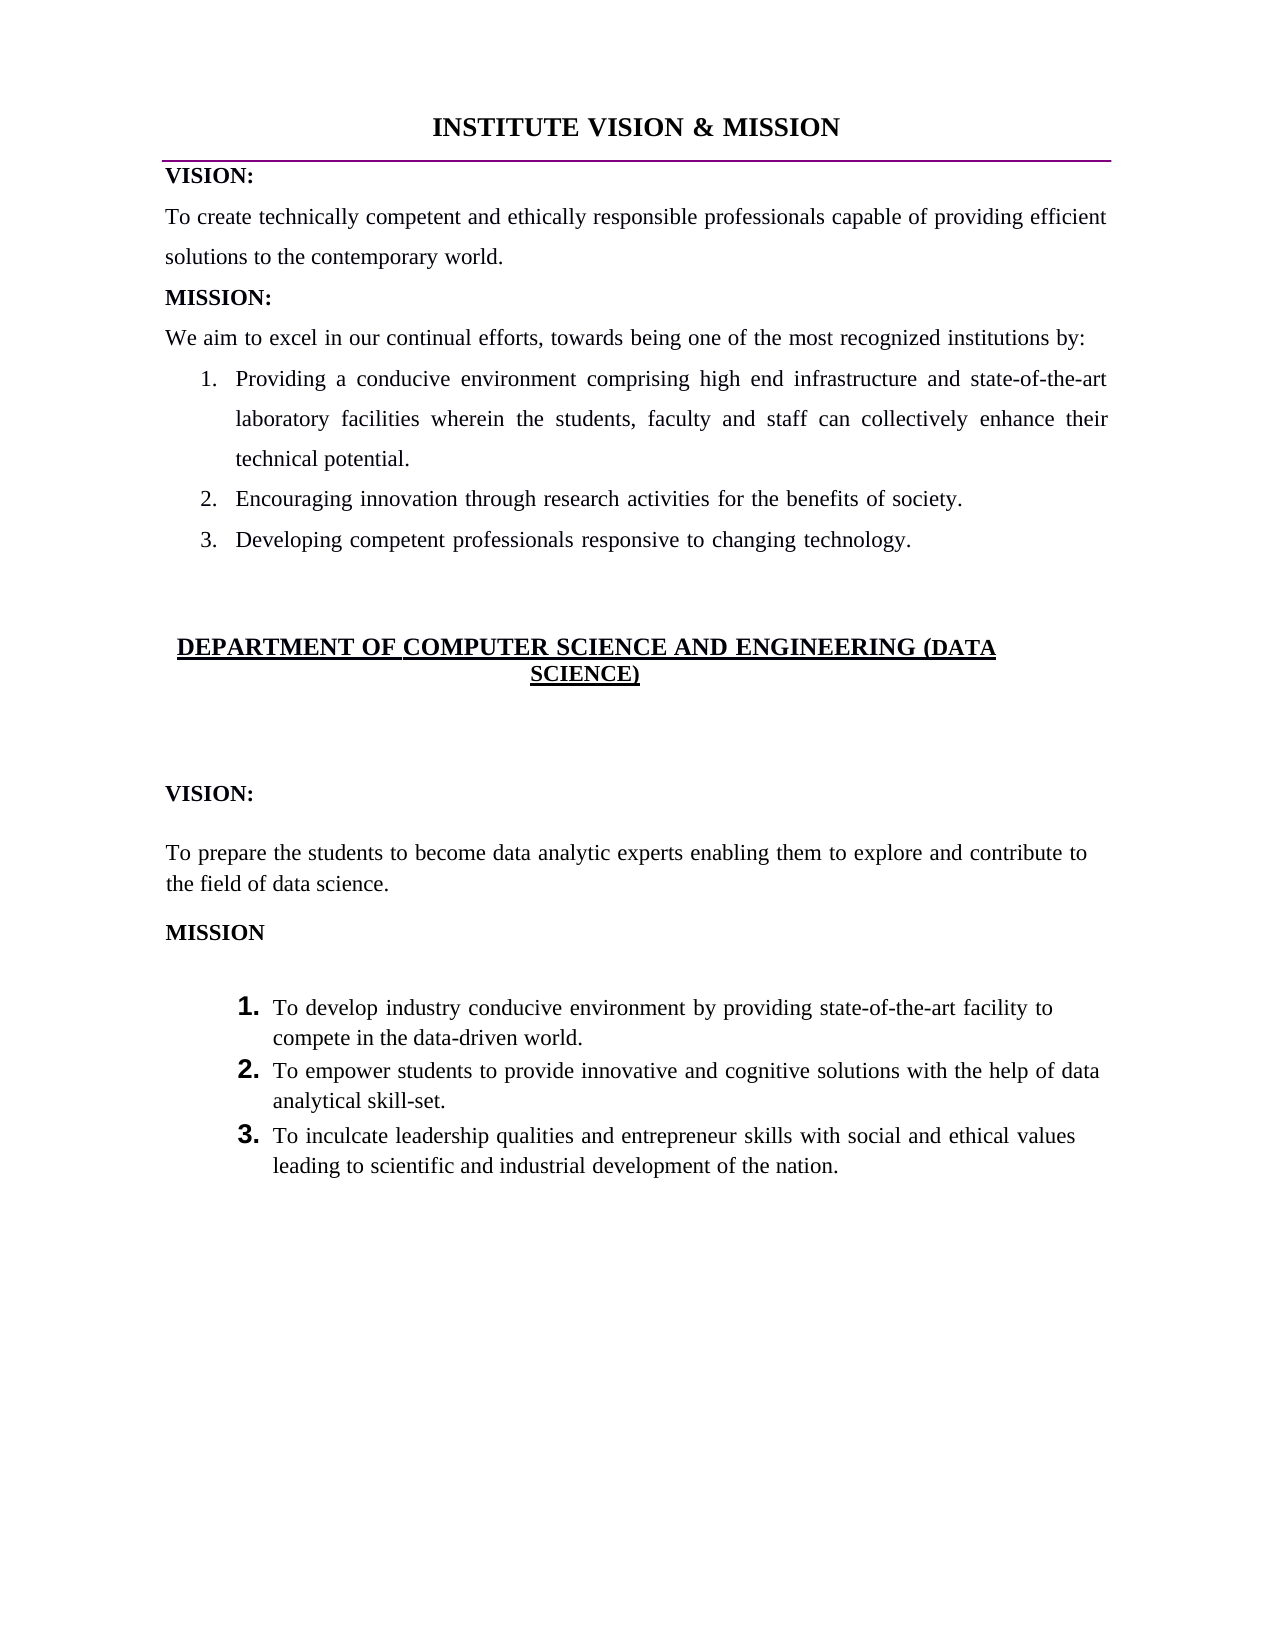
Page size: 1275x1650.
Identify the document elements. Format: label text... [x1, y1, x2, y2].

subtitle INSTITUTE VISION & MISSION [432, 111, 1229, 142]
list To empower students to provide innovative and cognitive solutions with the help of data analytical skill-set. [237, 1053, 1102, 1114]
list Encouraging innovation through research activities for the benefits of society. [200, 486, 1229, 512]
text We aim to excel in our continual efforts, towards being one of the most recognized institutions by: [165, 324, 1229, 351]
text To create technically competent and ethically responsible professionals capable of providing efficient solutions to the contemporary world. [165, 203, 1107, 270]
list To develop industry conducive environment by providing state-of-the-art facility to compete in the data-driven world. [237, 989, 1056, 1050]
text VISION: [165, 163, 260, 189]
text MISSION: [165, 284, 1229, 310]
text MISSION [165, 918, 1229, 945]
text To prepare the students to become data analytic experts enabling them to explore and contribute to the field of data science. [165, 839, 1113, 896]
list Providing a conducive environment comprising high end infrastructure and state-of-the-art laboratory facilities wherein the students, faculty and staff can collectively enhance their technical potential. [200, 365, 1108, 472]
text VISION: [165, 779, 1229, 806]
list To inculcate leadership qualities and entrepreneur skills with social and ethical values leading to scientific and industrial development of the nation. [237, 1118, 1078, 1179]
text DEPARTMENT OF COMPUTER SCIENCE AND ENGINEERING (DATA SCIENCE) [177, 633, 998, 687]
list Developing competent professionals responsive to changing technology. [200, 526, 1229, 552]
